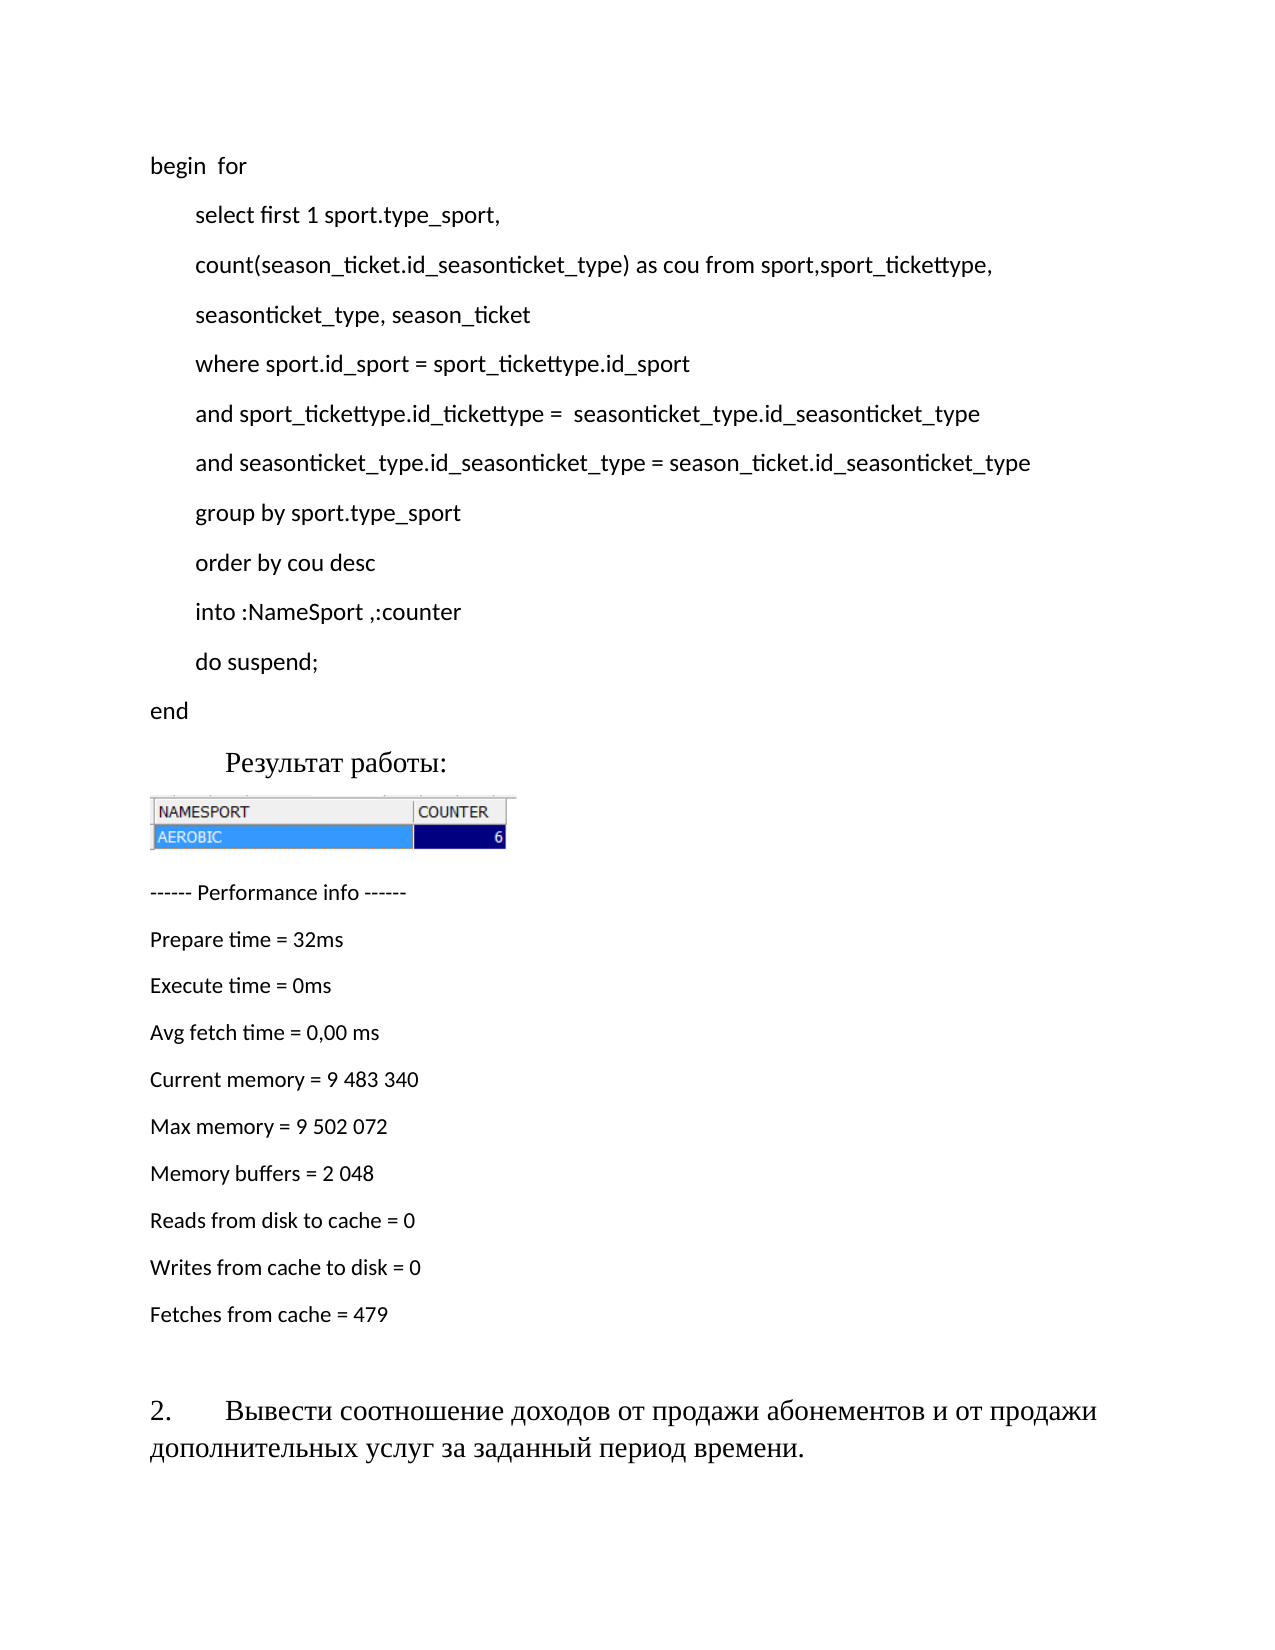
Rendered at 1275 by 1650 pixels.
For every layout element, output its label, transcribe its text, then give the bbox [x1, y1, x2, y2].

text Current memory = 9 483 340 [150, 1065, 1125, 1093]
text Memory buffers = 2 048 [150, 1159, 1125, 1187]
text Avg fetch time = 0,00 ms [150, 1018, 1125, 1047]
text seasonticket_type, season_ticket [150, 299, 1125, 329]
text ------ Performance info ------ [150, 878, 1125, 906]
text Execute time = 0ms [150, 972, 1125, 1000]
text begin for [150, 150, 1125, 181]
text count(season_ticket.id_seasonticket_type) as cou from sport,sport_tickettype, [150, 249, 1125, 280]
text do suspend; [150, 646, 1125, 676]
text Writes from cache to disk = 0 [150, 1253, 1125, 1281]
picture [150, 795, 517, 859]
text select first 1 sport.type_sport, [150, 199, 1125, 230]
text and sport_tickettype.id_tickettype = seasonticket_type.id_seasonticket_type [150, 398, 1125, 428]
text group by sport.type_sport [150, 497, 1125, 528]
text end [150, 695, 1125, 726]
text Max memory = 9 502 072 [150, 1112, 1125, 1140]
text 2. Вывести соотношение доходов от продажи абонементов и от продажи дополнительных услуг за заданный период времени. [150, 1393, 1125, 1463]
text Reads from disk to cache = 0 [150, 1206, 1125, 1234]
text Результат работы: [225, 745, 1125, 778]
text and seasonticket_type.id_seasonticket_type = season_ticket.id_seasonticket_type [150, 447, 1125, 478]
text into :NameSport ,:counter [150, 596, 1125, 627]
text where sport.id_sport = sport_tickettype.id_sport [150, 348, 1125, 379]
text Fetches from cache = 479 [150, 1300, 1125, 1328]
text order by cou desc [150, 547, 1125, 577]
text Prepare time = 32ms [150, 925, 1125, 953]
